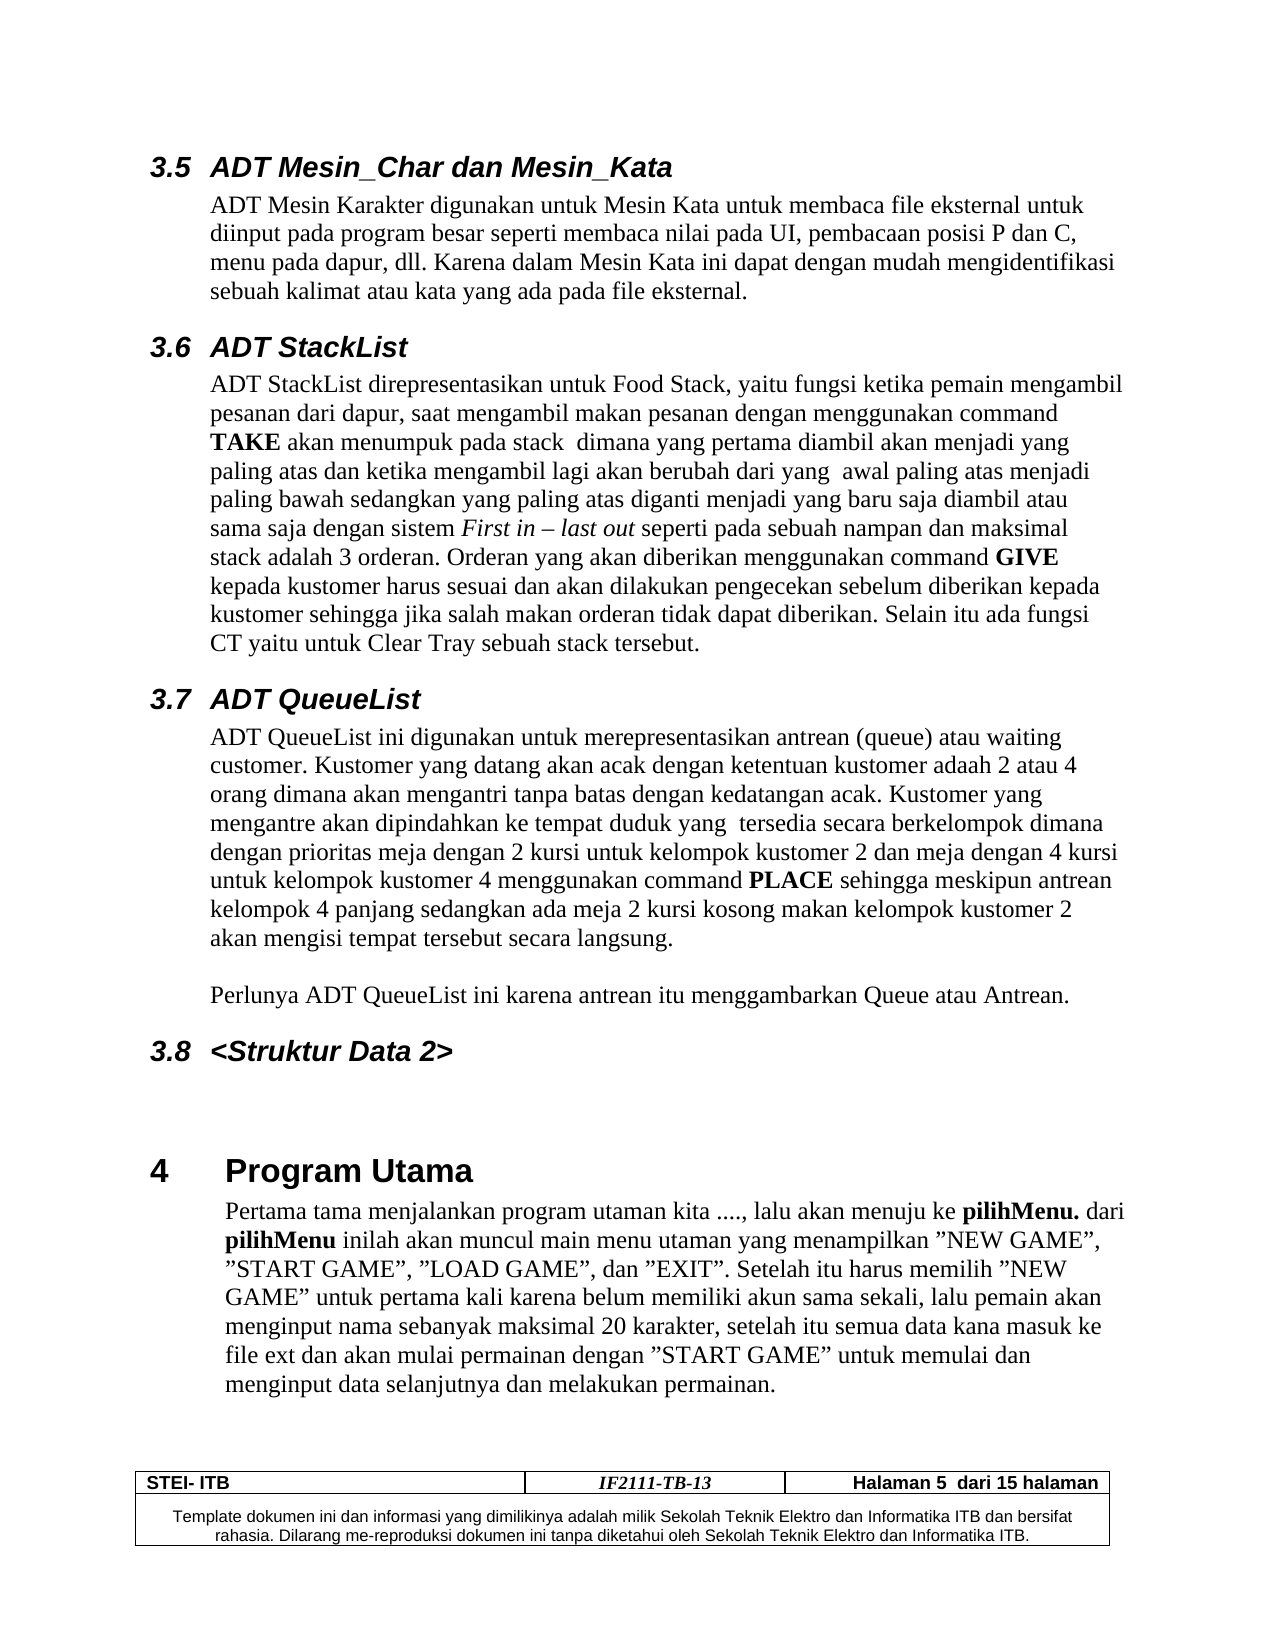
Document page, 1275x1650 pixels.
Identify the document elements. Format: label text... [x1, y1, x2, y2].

subtitle ADT StackList [150, 330, 1125, 363]
subtitle <Struktur Data 2> [150, 1034, 1125, 1068]
subtitle Program Utama [150, 1151, 1125, 1190]
text ADT StackList direpresentasikan untuk Food Stack, yaitu fungsi ketika pemain mengambil pesanan dari dapur, saat mengambil makan pesanan dengan menggunakan command TAKE akan menumpuk pada stack dimana yang pertama diambil akan menjadi yang paling atas dan ketika mengambil lagi akan berubah dari yang awal paling atas menjadi paling bawah sedangkan yang paling atas diganti menjadi yang baru saja diambil atau sama saja dengan sistem First in – last out seperti pada sebuah nampan dan maksimal stack adalah 3 orderan. Orderan yang akan diberikan menggunakan command GIVE kepada kustomer harus sesuai dan akan dilakukan pengecekan sebelum diberikan kepada kustomer sehingga jika salah makan orderan tidak dapat diberikan. Selain itu ada fungsi CT yaitu untuk Clear Tray sebuah stack tersebut. [210, 369, 1125, 657]
text Pertama tama menjalankan program utaman kita ...., lalu akan menuju ke pilihMenu. dari pilihMenu inilah akan muncul main menu utaman yang menampilkan ”NEW GAME”, ”START GAME”, ”LOAD GAME”, dan ”EXIT”. Setelah itu harus memilih ”NEW GAME” untuk pertama kali karena belum memiliki akun sama sekali, lalu pemain akan menginput nama sebanyak maksimal 20 karakter, setelah itu semua data kana masuk ke file ext dan akan mulai permainan dengan ”START GAME” untuk memulai dan menginput data selanjutnya dan melakukan permainan. [225, 1196, 1125, 1397]
subtitle ADT QueueList [150, 682, 1125, 716]
text Perlunya ADT QueueList ini karena antrean itu menggambarkan Queue atau Antrean. [210, 981, 1125, 1009]
text ADT Mesin Karakter digunakan untuk Mesin Kata untuk membaca file eksternal untuk diinput pada program besar seperti membaca nilai pada UI, pembacaan posisi P dan C, menu pada dapur, dll. Karena dalam Mesin Kata ini dapat dengan mudah mengidentifikasi sebuah kalimat atau kata yang ada pada file eksternal. [210, 190, 1125, 305]
text ADT QueueList ini digunakan untuk merepresentasikan antrean (queue) atau waiting customer. Kustomer yang datang akan acak dengan ketentuan kustomer adaah 2 atau 4 orang dimana akan mengantri tanpa batas dengan kedatangan acak. Kustomer yang mengantre akan dipindahkan ke tempat duduk yang tersedia secara berkelompok dimana dengan prioritas meja dengan 2 kursi untuk kelompok kustomer 2 dan meja dengan 4 kursi untuk kelompok kustomer 4 menggunakan command PLACE sehingga meskipun antrean kelompok 4 panjang sedangkan ada meja 2 kursi kosong makan kelompok kustomer 2 akan mengisi tempat tersebut secara langsung. [210, 722, 1125, 952]
subtitle ADT Mesin_Char dan Mesin_Kata [150, 150, 1125, 183]
